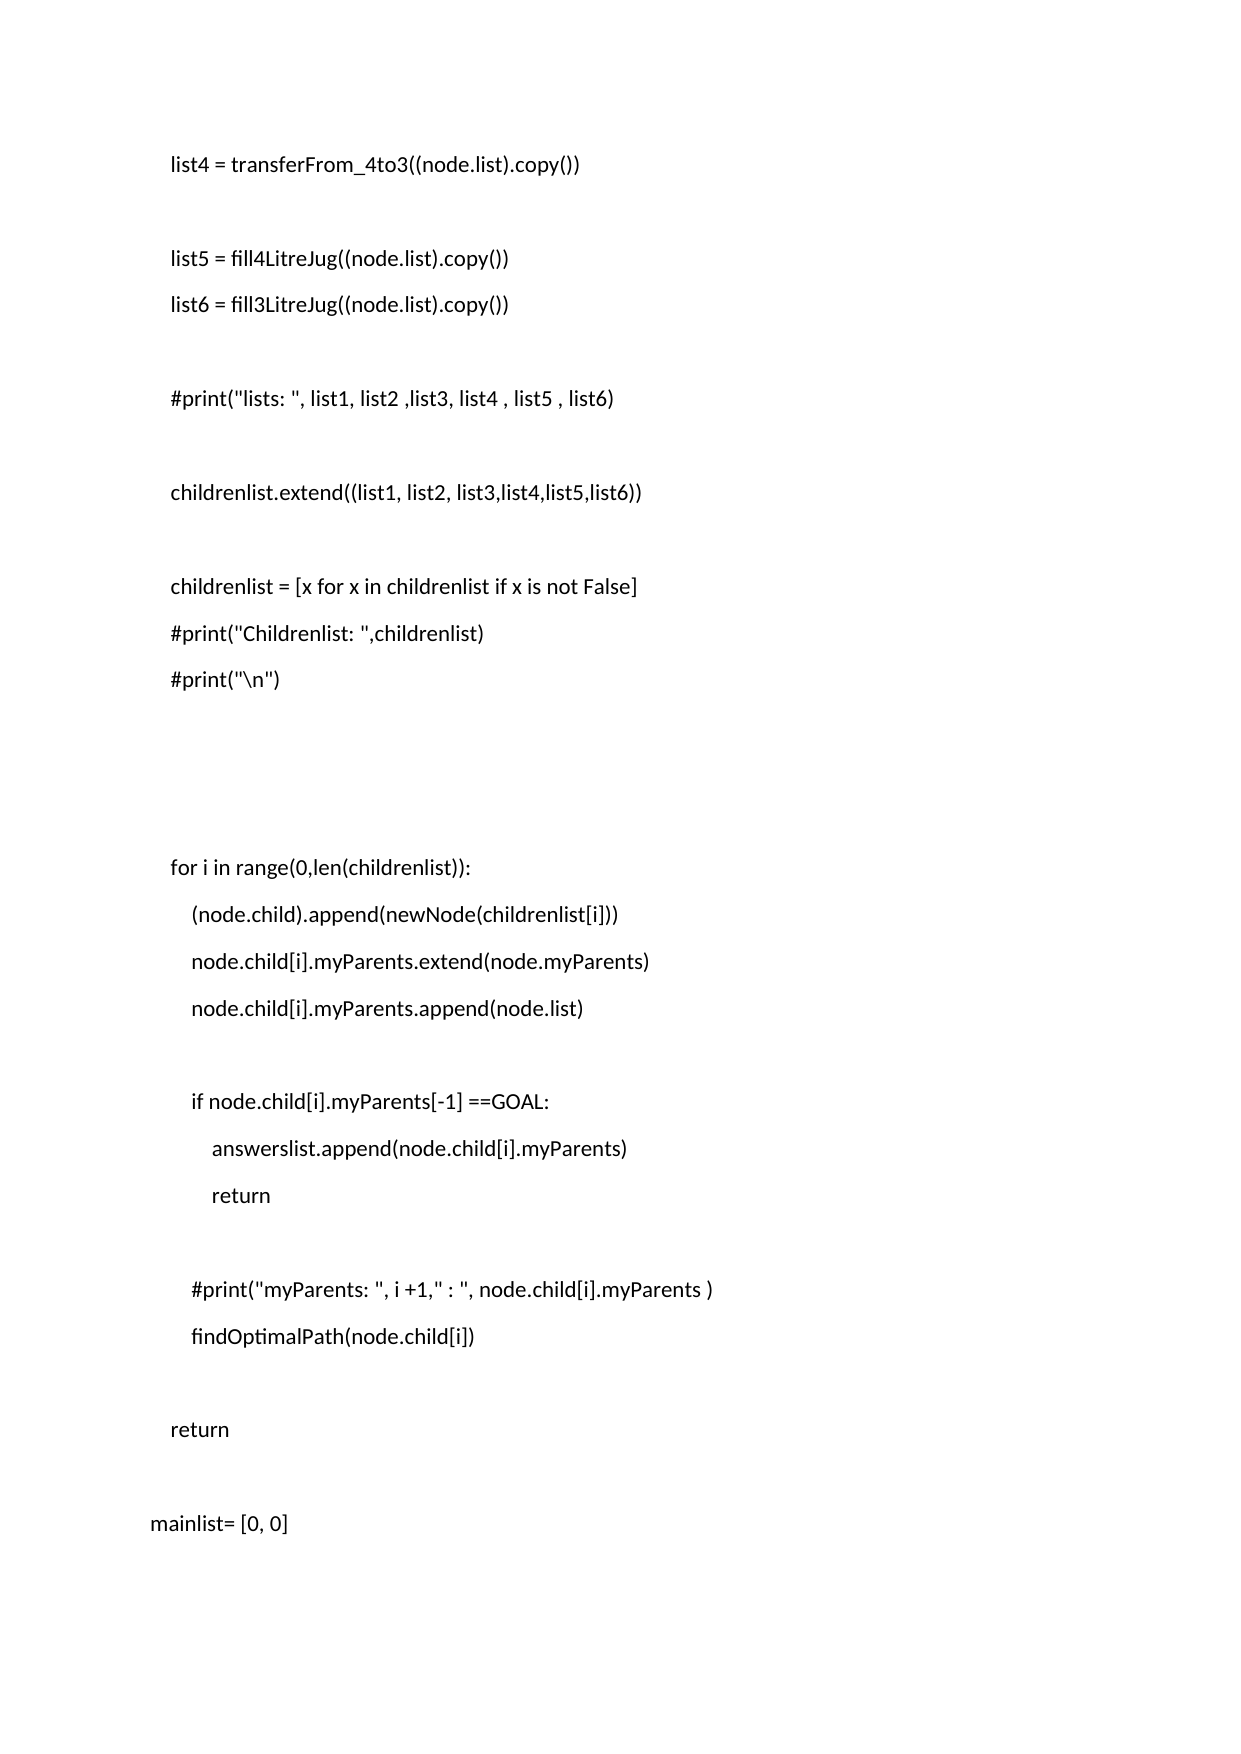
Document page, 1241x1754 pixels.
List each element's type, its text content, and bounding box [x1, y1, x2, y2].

text list4 = transferFrom_4to3((node.list).copy()) [150, 150, 1090, 178]
text if node.child[i].myParents[-1] ==GOAL: [150, 1087, 1090, 1116]
text answerslist.append(node.child[i].myParents) [150, 1134, 1090, 1162]
text #print("Childrenlist: ",childrenlist) [150, 619, 1090, 647]
text childrenlist = [x for x in childrenlist if x is not False] [150, 572, 1090, 600]
text list5 = fill4LitreJug((node.list).copy()) [150, 244, 1090, 272]
text for i in range(0,len(childrenlist)): [150, 853, 1090, 881]
text #print("\n") [150, 666, 1090, 694]
text mainlist= [0, 0] [150, 1509, 1090, 1537]
text node.child[i].myParents.extend(node.myParents) [150, 947, 1090, 975]
text node.child[i].myParents.append(node.list) [150, 994, 1090, 1022]
text childrenlist.extend((list1, list2, list3,list4,list5,list6)) [150, 478, 1090, 506]
text #print("myParents: ", i +1," : ", node.child[i].myParents ) [150, 1275, 1090, 1303]
text findOptimalPath(node.child[i]) [150, 1322, 1090, 1350]
text #print("lists: ", list1, list2 ,list3, list4 , list5 , list6) [150, 384, 1090, 412]
text list6 = fill3LitreJug((node.list).copy()) [150, 291, 1090, 319]
text return [150, 1416, 1090, 1444]
text (node.child).append(newNode(childrenlist[i])) [150, 900, 1090, 928]
text return [150, 1181, 1090, 1209]
